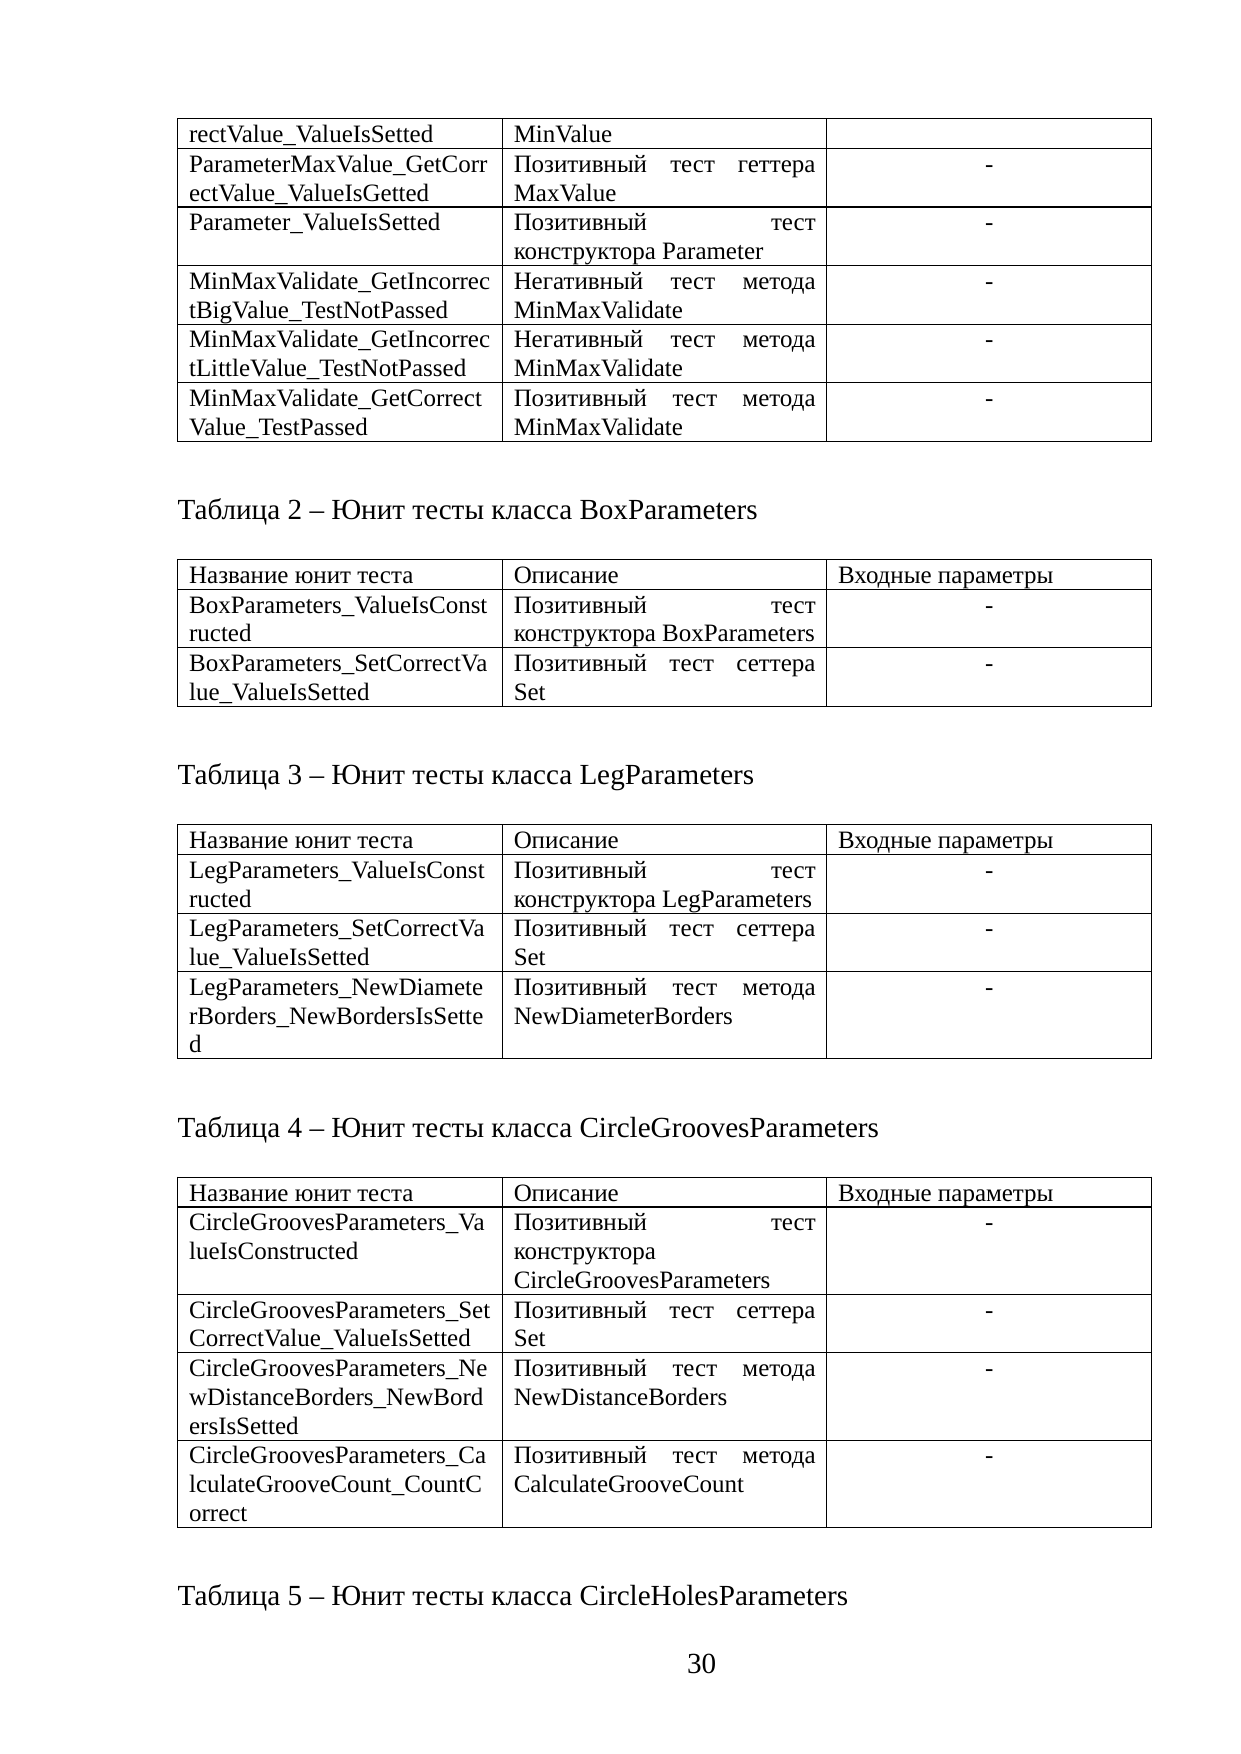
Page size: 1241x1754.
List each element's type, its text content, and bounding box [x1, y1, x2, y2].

table_header Название юнит теста [178, 560, 502, 589]
table_header Название юнит теста [178, 825, 502, 854]
table_cell CircleGroovesParameters_CalculateGrooveCount_CountCorrect [178, 1441, 502, 1527]
table_cell LegParameters_ValueIsConstructed [178, 855, 502, 912]
table_cell - [827, 648, 1151, 706]
table_header Входные параметры [827, 825, 1151, 854]
table_cell ParameterMaxValue_GetCorrectValue_ValueIsGetted [178, 149, 502, 206]
table_cell - [827, 208, 1151, 265]
text Таблица 5 – Юнит тесты класса CircleHolesParameters [177, 1578, 1152, 1612]
table_cell - [827, 266, 1151, 323]
text Таблица 2 – Юнит тесты класса BoxParameters [177, 492, 1152, 526]
table_cell Позитивный тест метода MinMaxValidate [503, 383, 826, 441]
text Таблица 3 – Юнит тесты класса LegParameters [177, 757, 1152, 791]
table_cell ParameterMaxValue_SetIncorrectValue_ValueIsSetted [178, 119, 502, 148]
table_cell Позитивный тест сеттера Set [503, 914, 826, 971]
table_cell MinMaxValidate_GetIncorrectBigValue_TestNotPassed [178, 266, 502, 323]
table_cell LegParameters_SetCorrectValue_ValueIsSetted [178, 914, 502, 971]
table_cell Позитивный тест конструктора LegParameters [503, 855, 826, 912]
table_cell Позитивный тест метода NewDiameterBorders [503, 972, 826, 1058]
table_cell Негативный тест сеттера MinValue [503, 119, 826, 148]
table_cell Негативный тест метода MinMaxValidate [503, 266, 826, 323]
table_cell MinMaxValidate_GetCorrectValue_TestPassed [178, 383, 502, 441]
table_cell CircleGroovesParameters_NewDistanceBorders_NewBordersIsSetted [178, 1353, 502, 1439]
table_cell Parameter_ValueIsSetted [178, 208, 502, 265]
table_cell - [827, 119, 1151, 148]
table_header Входные параметры [827, 1178, 1151, 1206]
table_cell MinMaxValidate_GetIncorrectLittleValue_TestNotPassed [178, 325, 502, 382]
table_cell - [827, 1208, 1151, 1294]
table_cell - [827, 325, 1151, 382]
table_cell - [827, 1353, 1151, 1439]
table_cell - [827, 590, 1151, 647]
table_cell Позитивный тест метода CalculateGrooveCount [503, 1441, 826, 1527]
table_header Название юнит теста [178, 1178, 502, 1206]
table_cell - [827, 383, 1151, 441]
table_cell BoxParameters_SetCorrectValue_ValueIsSetted [178, 648, 502, 706]
table_cell Позитивный тест метода NewDistanceBorders [503, 1353, 826, 1439]
table_cell - [827, 972, 1151, 1058]
table_cell - [827, 1295, 1151, 1352]
table_header Входные параметры [827, 560, 1151, 589]
table_cell Позитивный тест конструктора CircleGroovesParameters [503, 1208, 826, 1294]
table_cell Позитивный тест конструктора Parameter [503, 208, 826, 265]
text Таблица 4 – Юнит тесты класса CircleGroovesParameters [177, 1110, 1152, 1143]
table_cell Позитивный тест сеттера Set [503, 648, 826, 706]
table_cell LegParameters_NewDiameterBorders_NewBordersIsSetted [178, 972, 502, 1058]
table_cell Негативный тест метода MinMaxValidate [503, 325, 826, 382]
table_cell BoxParameters_ValueIsConstructed [178, 590, 502, 647]
table_cell CircleGroovesParameters_ValueIsConstructed [178, 1208, 502, 1294]
table_cell Позитивный тест геттера MaxValue [503, 149, 826, 206]
table_cell - [827, 914, 1151, 971]
table_cell Позитивный тест сеттера Set [503, 1295, 826, 1352]
table_cell CircleGroovesParameters_SetCorrectValue_ValueIsSetted [178, 1295, 502, 1352]
table_cell Позитивный тест конструктора BoxParameters [503, 590, 826, 647]
table_cell - [827, 1441, 1151, 1527]
table_header Описание [503, 560, 826, 589]
table_header Описание [503, 1178, 826, 1206]
table_cell - [827, 149, 1151, 206]
table_cell - [827, 855, 1151, 912]
table_header Описание [503, 825, 826, 854]
